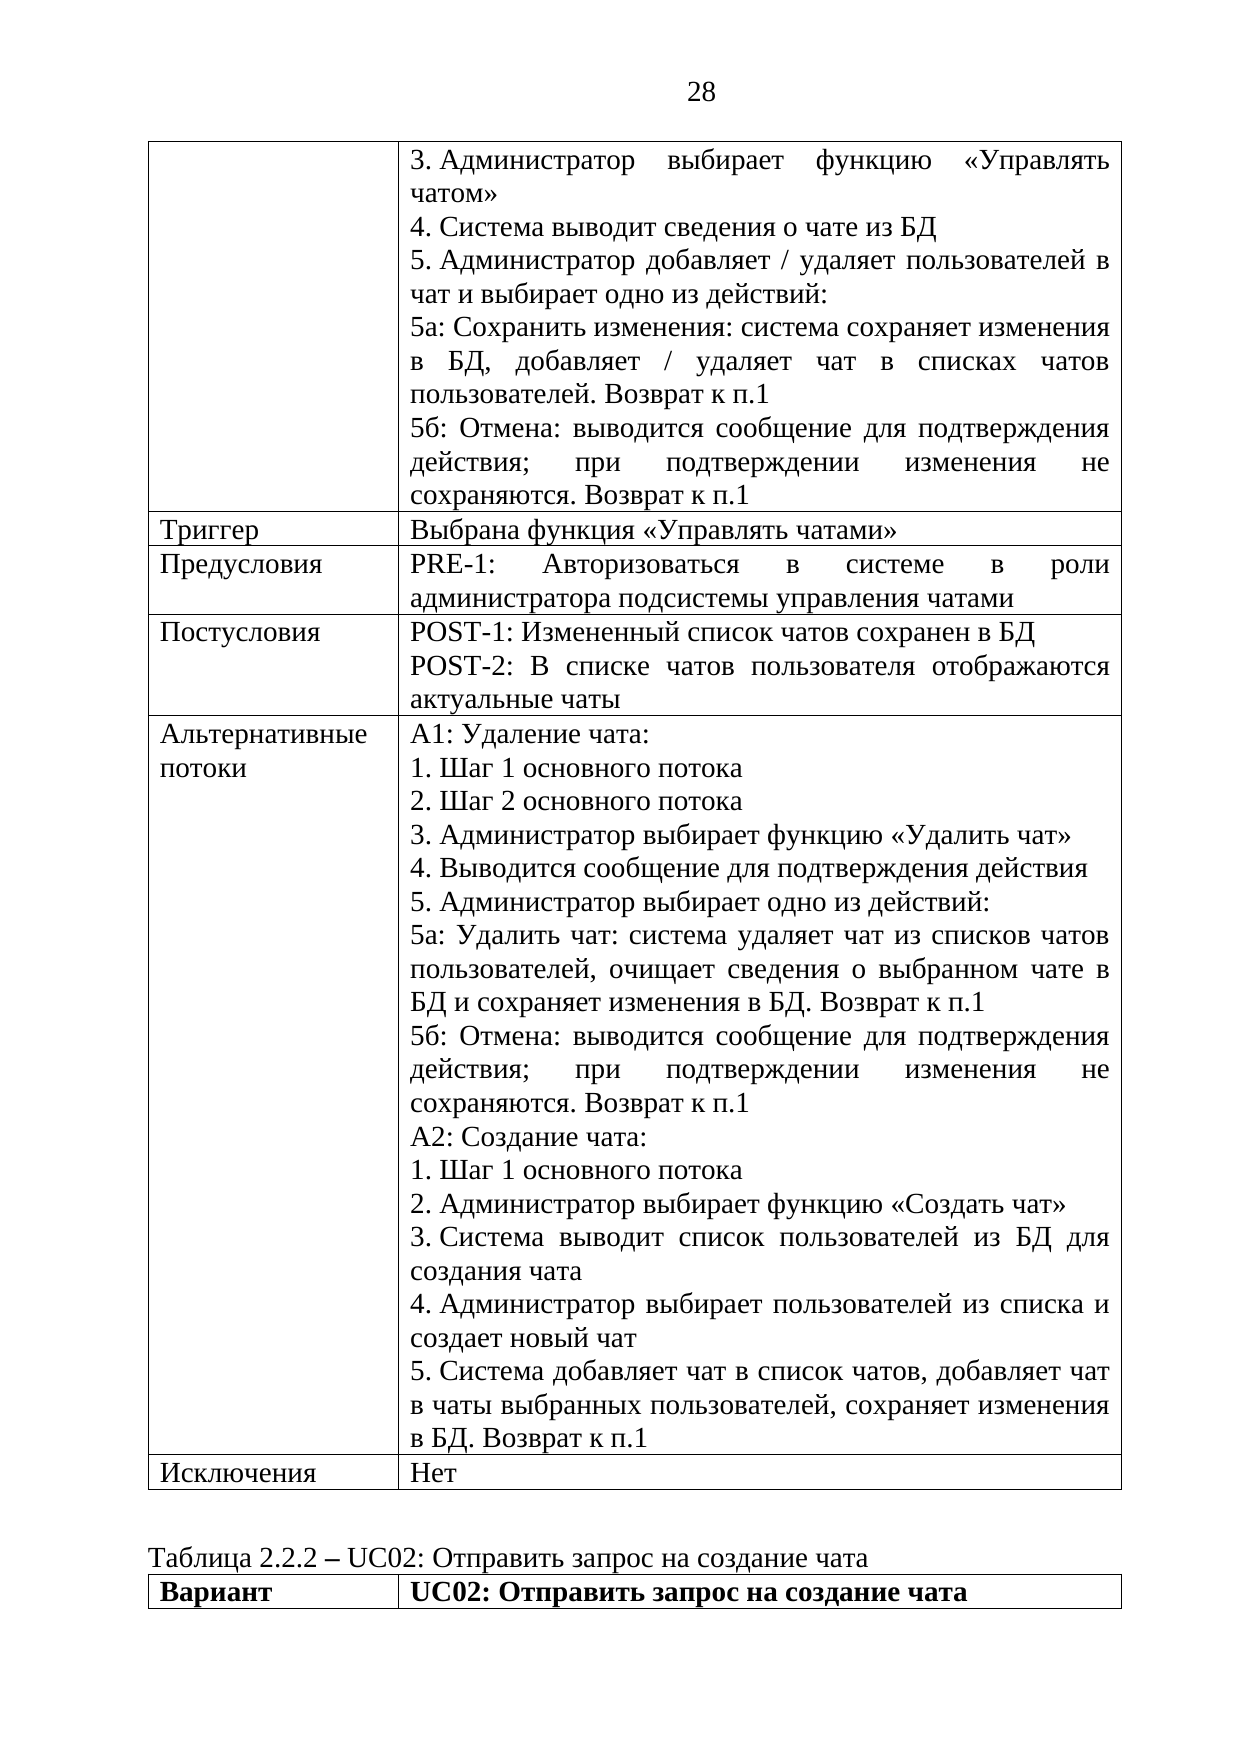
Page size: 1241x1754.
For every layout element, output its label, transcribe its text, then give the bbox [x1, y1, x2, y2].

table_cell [149, 142, 398, 511]
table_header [399, 1575, 1121, 1608]
table_cell Триггер [149, 512, 398, 545]
table_cell Нет [399, 1455, 1121, 1489]
table_cell Выбрана функция «Управлять чатами» [399, 512, 1121, 545]
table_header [149, 1575, 398, 1608]
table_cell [399, 142, 1121, 511]
table_cell Предусловия [149, 546, 398, 613]
table_cell Исключения [149, 1455, 398, 1489]
table_cell A1: Удаление чата: Шаг 1 основного потока Шаг 2 основного потока Администратор выбирает функцию «Удалить чат» Выводится сообщение для подтверждения действия Администратор выбирает одно из действий: 5а: Удалить чат: система удаляет чат из списков чатов пользователей, очищает сведения о выбранном чате в БД и сохраняет изменения в БД. Возврат к п.1 5б: Отмена: выводится сообщение для подтверждения действия; при подтверждении изменения не сохраняются. Возврат к п.1 А2: Создание чата: Шаг 1 основного потока Администратор выбирает функцию «Создать чат» Система выводит список пользователей из БД для создания чата Администратор выбирает пользователей из списка и создает новый чат Система добавляет чат в список чатов, добавляет чат в чаты выбранных пользователей, сохраняет изменения в БД. Возврат к п.1 [399, 716, 1121, 1454]
table_cell Альтернативные потоки [149, 716, 398, 1454]
table_cell POST-1: Измененный список чатов сохранен в БД POST-2: В списке чатов пользователя отображаются актуальные чаты [399, 615, 1121, 715]
table_cell Постусловия [149, 615, 398, 715]
text Таблица 2.2.2 – UC02: Отправить запрос на создание чата [148, 1540, 1181, 1573]
table_cell PRE-1: Авторизоваться в системе в роли администратора подсистемы управления чатами [399, 546, 1121, 613]
